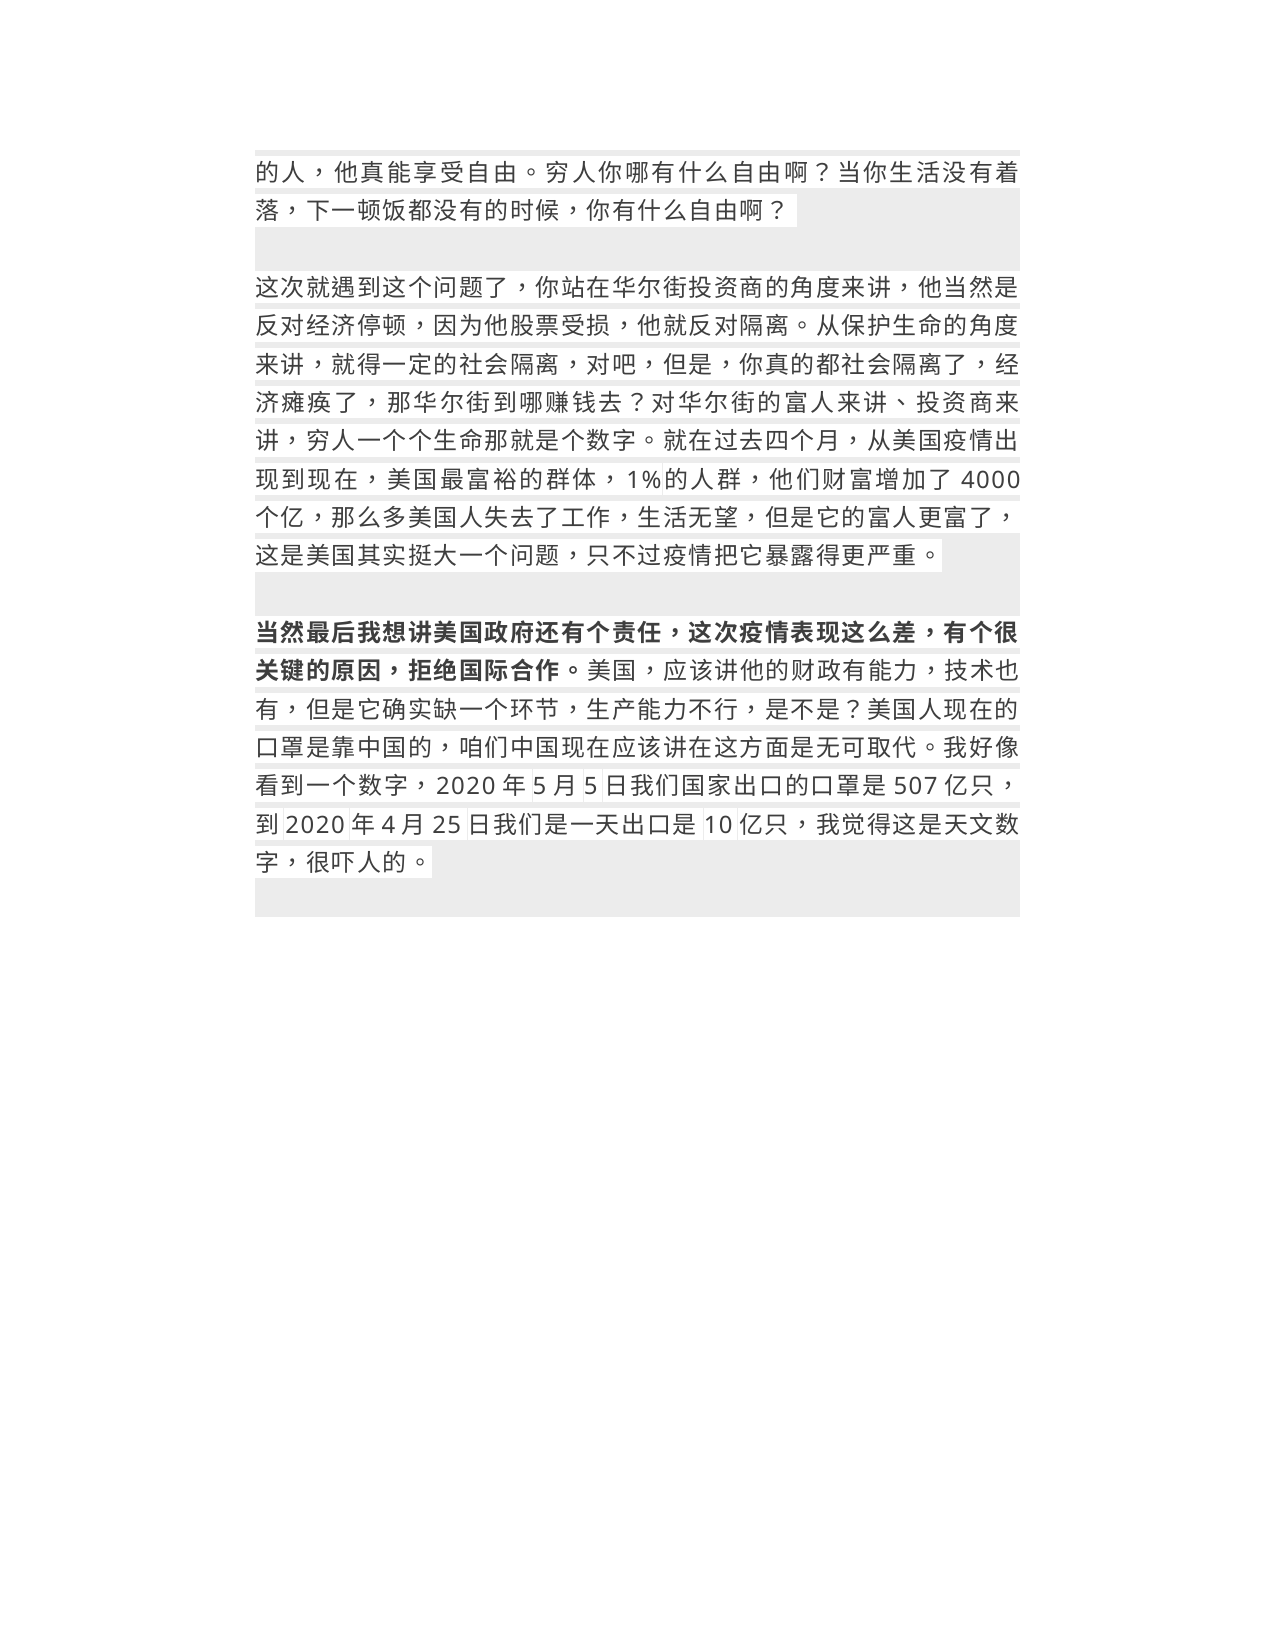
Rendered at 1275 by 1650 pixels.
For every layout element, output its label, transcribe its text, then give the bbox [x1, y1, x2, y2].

text 当然最后我想讲美国政府还有个责任，这次疫情表现这么差，有个很关键的原因，拒绝国际合作。美国，应该讲他的财政有能力，技术也有，但是它确实缺一个环节，生产能力不行，是不是？美国人现在的口罩是靠中国的，咱们中国现在应该讲在这方面是无可取代。我好像看到一个数字，2020年5月5日我们国家出口的口罩是507亿只，到2020年4月25日我们是一天出口是10亿只，我觉得这是天文数字，很吓人的。 [255, 763, 1020, 878]
text 这次就遇到这个问题了，你站在华尔街投资商的角度来讲，他当然是反对经济停顿，因为他股票受损，他就反对隔离。从保护生命的角度来讲，就得一定的社会隔离，对吧，但是，你真的都社会隔离了，经济瘫痪了，那华尔街到哪赚钱去？对华尔街的富人来讲、投资商来讲，穷人一个个生命那就是个数字。就在过去四个月，从美国疫情出现到现在，美国最富裕的群体，1%的人群，他们财富增加了4000个亿，那么多美国人失去了工作，生活无望，但是它的富人更富了，这是美国其实挺大一个问题，只不过疫情把它暴露得更严重。 [255, 533, 1020, 572]
text 这次就遇到这个问题了，你站在华尔街投资商的角度来讲，他当然是反对经济停顿，因为他股票受损，他就反对隔离。从保护生命的角度来讲，就得一定的社会隔离，对吧，但是，你真的都社会隔离了，经济瘫痪了，那华尔街到哪赚钱去？对华尔街的富人来讲、投资商来讲，穷人一个个生命那就是个数字。就在过去四个月，从美国疫情出现到现在，美国最富裕的群体，1%的人群，他们财富增加了4000个亿，那么多美国人失去了工作，生活无望，但是它的富人更富了，这是美国其实挺大一个问题，只不过疫情把它暴露得更严重。 [255, 457, 1020, 501]
